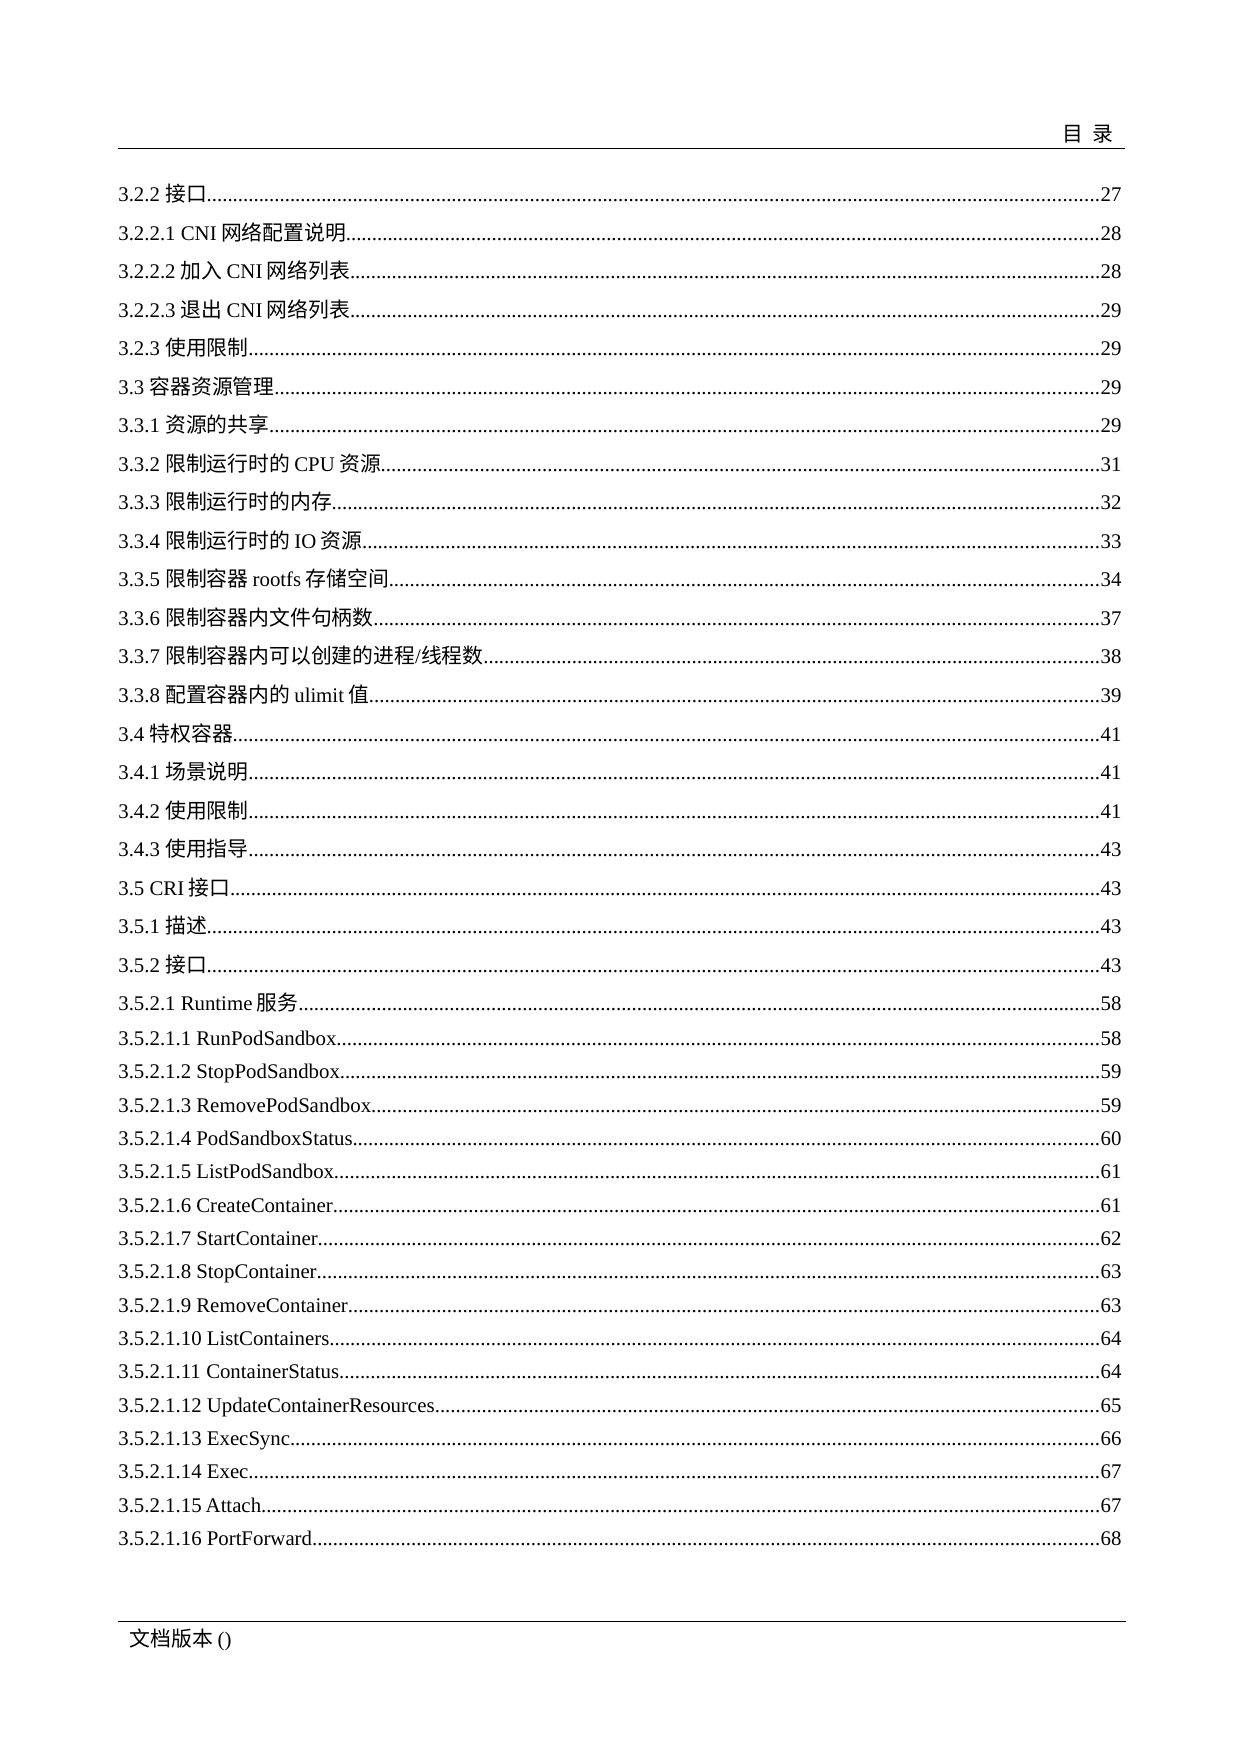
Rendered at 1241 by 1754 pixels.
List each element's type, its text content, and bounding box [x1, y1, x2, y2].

text 3.5.2.1 Runtime服务 58 [118, 987, 1122, 1017]
text 3.3.4 限制运行时的IO资源 33 [118, 524, 1122, 554]
text 3.5.2.1.8 StopContainer 63 [118, 1258, 1122, 1283]
text 3.5.2.1.1 RunPodSandbox 58 [118, 1025, 1122, 1050]
text 3.5.2.1.12 UpdateContainerResources 65 [118, 1392, 1122, 1417]
text 3.5.2.1.15 Attach 67 [118, 1492, 1122, 1517]
text 3.5.2.1.10 ListContainers 64 [118, 1325, 1122, 1350]
text 3.5.2 接口 43 [118, 948, 1122, 978]
text 3.5.2.1.4 PodSandboxStatus 60 [118, 1125, 1122, 1150]
text 3.5.2.1.14 Exec 67 [118, 1458, 1122, 1483]
text 3.5.1 描述 43 [118, 909, 1122, 940]
text 3.2.2.1 CNI网络配置说明 28 [118, 216, 1122, 246]
text 3.5.2.1.9 RemoveContainer 63 [118, 1292, 1122, 1317]
text 3.2.2.3 退出CNI网络列表 29 [118, 293, 1122, 323]
text 3.3.7 限制容器内可以创建的进程/线程数 38 [118, 640, 1122, 670]
text 3.4.1 场景说明 41 [118, 755, 1122, 786]
text 3.5 CRI接口 43 [118, 871, 1122, 901]
text 3.5.2.1.16 PortForward 68 [118, 1525, 1122, 1550]
text 3.2.3 使用限制 29 [118, 331, 1122, 362]
text 3.4.3 使用指导 43 [118, 832, 1122, 863]
text 3.5.2.1.7 StartContainer 62 [118, 1225, 1122, 1250]
text 3.5.2.1.3 RemovePodSandbox 59 [118, 1092, 1122, 1117]
text 3.3.8 配置容器内的ulimit值 39 [118, 678, 1122, 708]
text 3.3.3 限制运行时的内存 32 [118, 486, 1122, 516]
text 3.5.2.1.6 CreateContainer 61 [118, 1192, 1122, 1217]
text 3.5.2.1.2 StopPodSandbox 59 [118, 1058, 1122, 1083]
text 3.4 特权容器 41 [118, 717, 1122, 747]
text 3.4.2 使用限制 41 [118, 794, 1122, 824]
text 3.5.2.1.11 ContainerStatus 64 [118, 1358, 1122, 1383]
text 3.2.2 接口 27 [118, 177, 1122, 207]
text 3.3.6 限制容器内文件句柄数 37 [118, 601, 1122, 631]
text 3.3 容器资源管理 29 [118, 370, 1122, 400]
text 3.5.2.1.13 ExecSync 66 [118, 1425, 1122, 1450]
text 3.3.5 限制容器rootfs存储空间 34 [118, 563, 1122, 593]
text 3.3.1 资源的共享 29 [118, 408, 1122, 439]
text 3.2.2.2 加入CNI网络列表 28 [118, 254, 1122, 284]
text 3.5.2.1.5 ListPodSandbox 61 [118, 1158, 1122, 1183]
text 3.3.2 限制运行时的CPU资源 31 [118, 447, 1122, 477]
